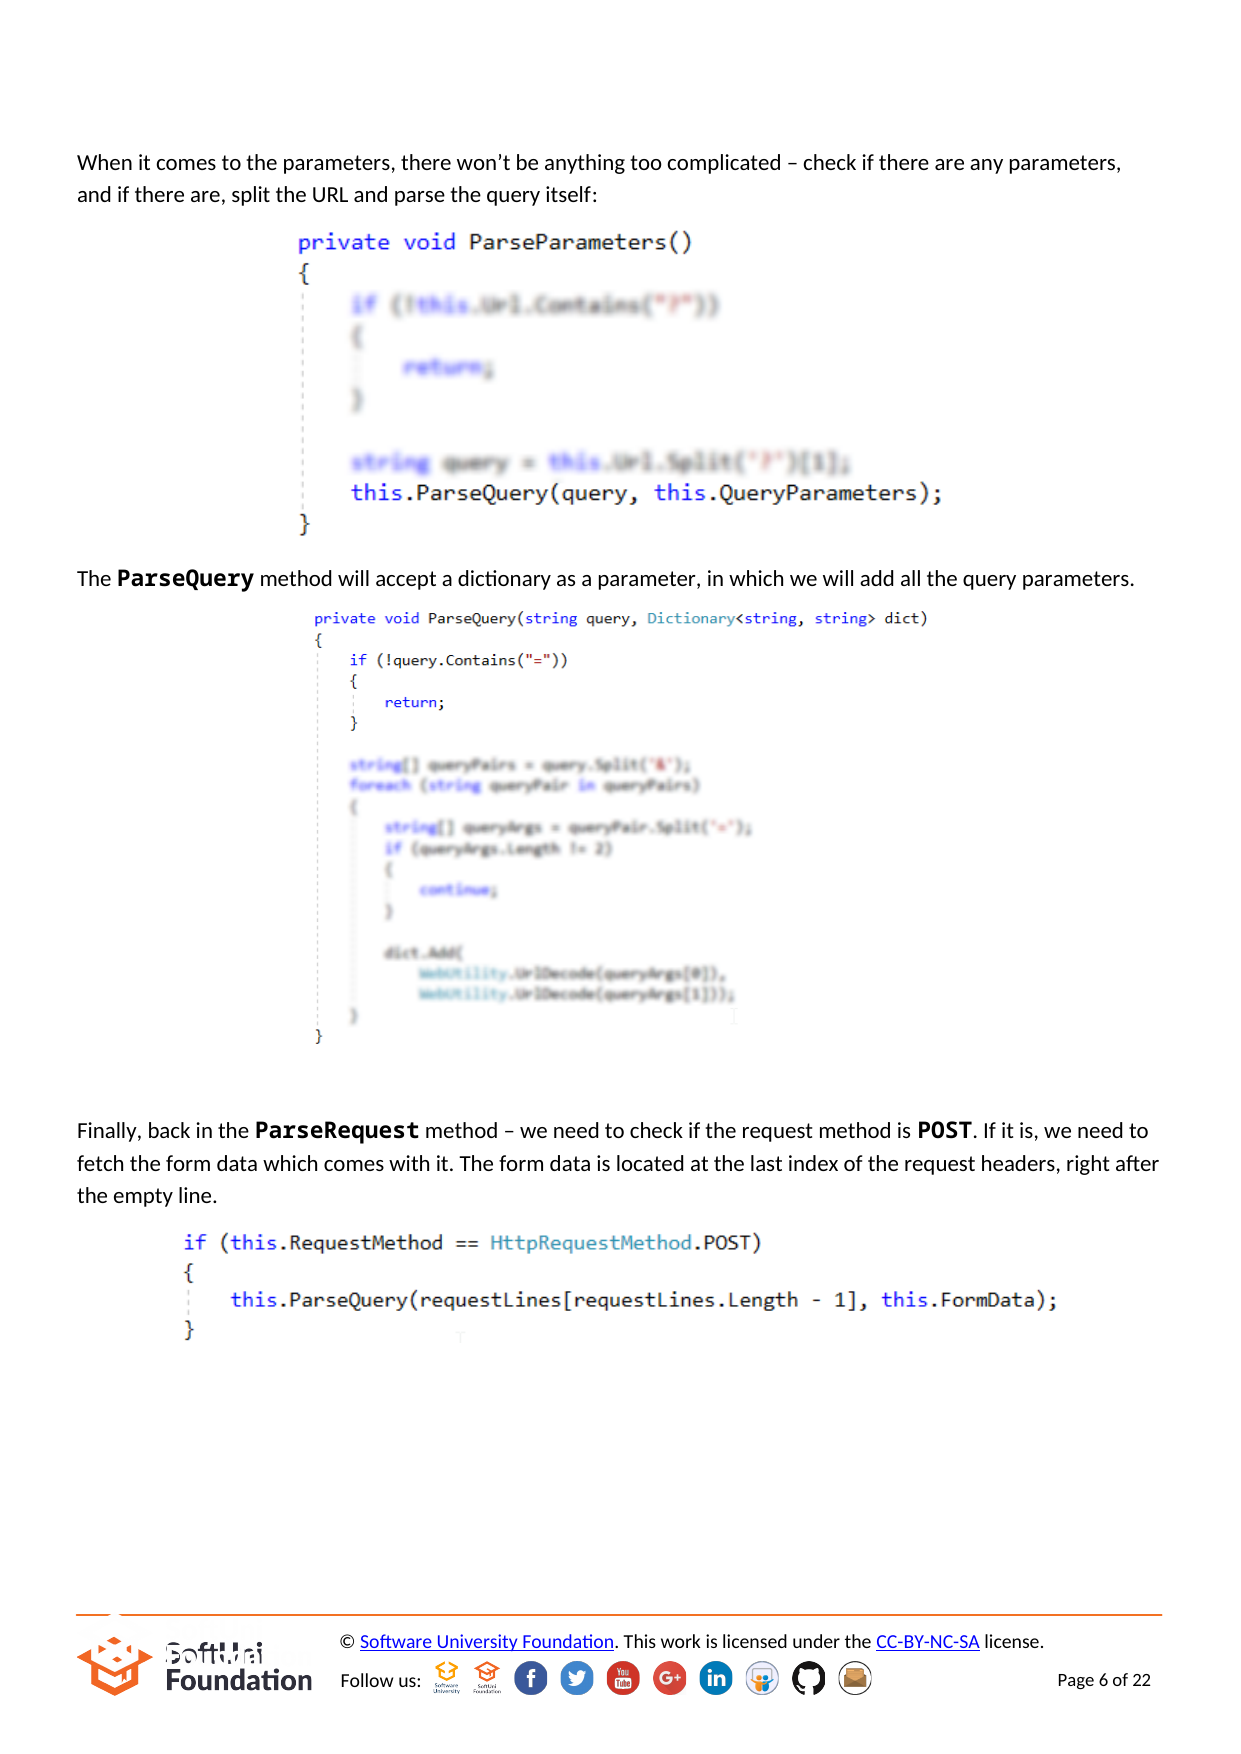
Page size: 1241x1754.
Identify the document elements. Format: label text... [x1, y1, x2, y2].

picture [723, 1661, 733, 1671]
picture [433, 1661, 460, 1695]
picture [606, 1661, 640, 1695]
picture [792, 1661, 825, 1695]
picture [699, 1661, 709, 1671]
picture [310, 610, 931, 1053]
text When it comes to the parameters, there won’t be anything too complicated – check if there are any parameters, and if there are, split the URL and parse the query itself: [77, 148, 1163, 209]
picture [76, 1612, 312, 1696]
picture [560, 1661, 594, 1695]
picture [653, 1661, 687, 1695]
picture [699, 1685, 709, 1695]
picture [745, 1661, 779, 1695]
picture [514, 1661, 548, 1695]
picture [714, 1675, 725, 1685]
text Finally, back in the ParseRequest method – we need to check if the request method is POST. If it is, we need to fetch the form data which comes with it. The form data is located at the last index of the request headers, right after the empty line. [77, 1114, 1163, 1209]
text The ParseQuery method will accept a dictionary as a parameter, in which we will add all the query parameters. [77, 562, 1163, 593]
picture [473, 1661, 501, 1695]
picture [838, 1661, 872, 1695]
picture [177, 1226, 1063, 1343]
picture [287, 225, 953, 545]
picture [723, 1685, 733, 1695]
